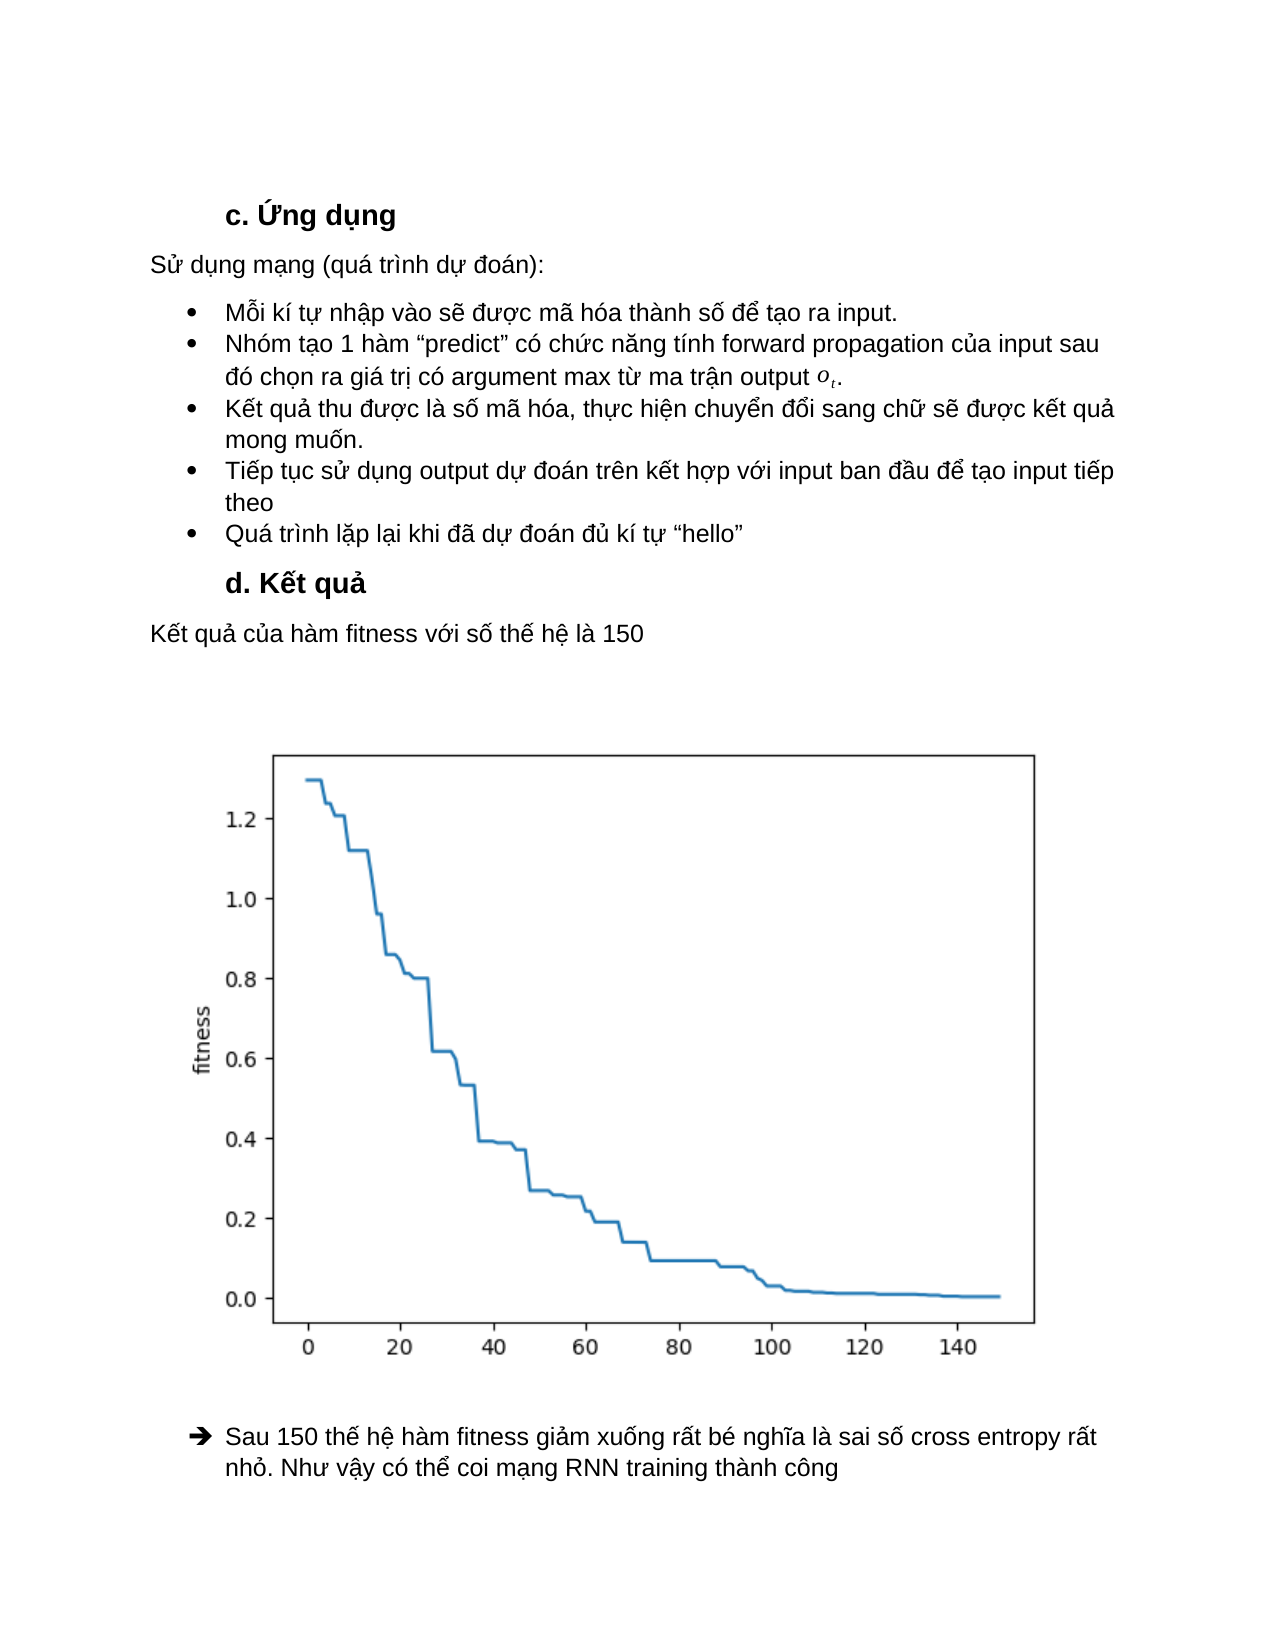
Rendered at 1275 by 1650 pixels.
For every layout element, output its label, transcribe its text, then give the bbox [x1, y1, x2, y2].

list Sau 150 thế hệ hàm fitness giảm xuống rất bé nghĩa là sai số cross entropy rất nhỏ. Như vậy có thể coi mạng RNN training thành công [187, 1422, 1125, 1482]
text c. Ứng dụng [150, 198, 1125, 231]
text d. Kết quả [225, 566, 1125, 600]
text Kết quả của hàm fitness với số thế hệ là 150 [150, 619, 1125, 648]
text Sử dụng mạng (quá trình dự đoán): [150, 251, 1125, 279]
list Tiếp tục sử dụng output dự đoán trên kết hợp với input ban đầu để tạo input tiếp theo [187, 456, 1125, 516]
list Nhóm tạo 1 hàm “predict” có chức năng tính forward propagation của input sau đó chọn ra giá trị có argument max từ ma trận output . [187, 329, 1125, 392]
list Kết quả thu được là số mã hóa, thực hiện chuyển đổi sang chữ sẽ được kết quả mong muốn. [187, 394, 1125, 454]
list Mỗi kí tự nhập vào sẽ được mã hóa thành số để tạo ra input. [187, 298, 1125, 327]
list Quá trình lặp lại khi đã dự đoán đủ kí tự “hello” [187, 518, 1125, 547]
picture [150, 666, 1132, 1404]
